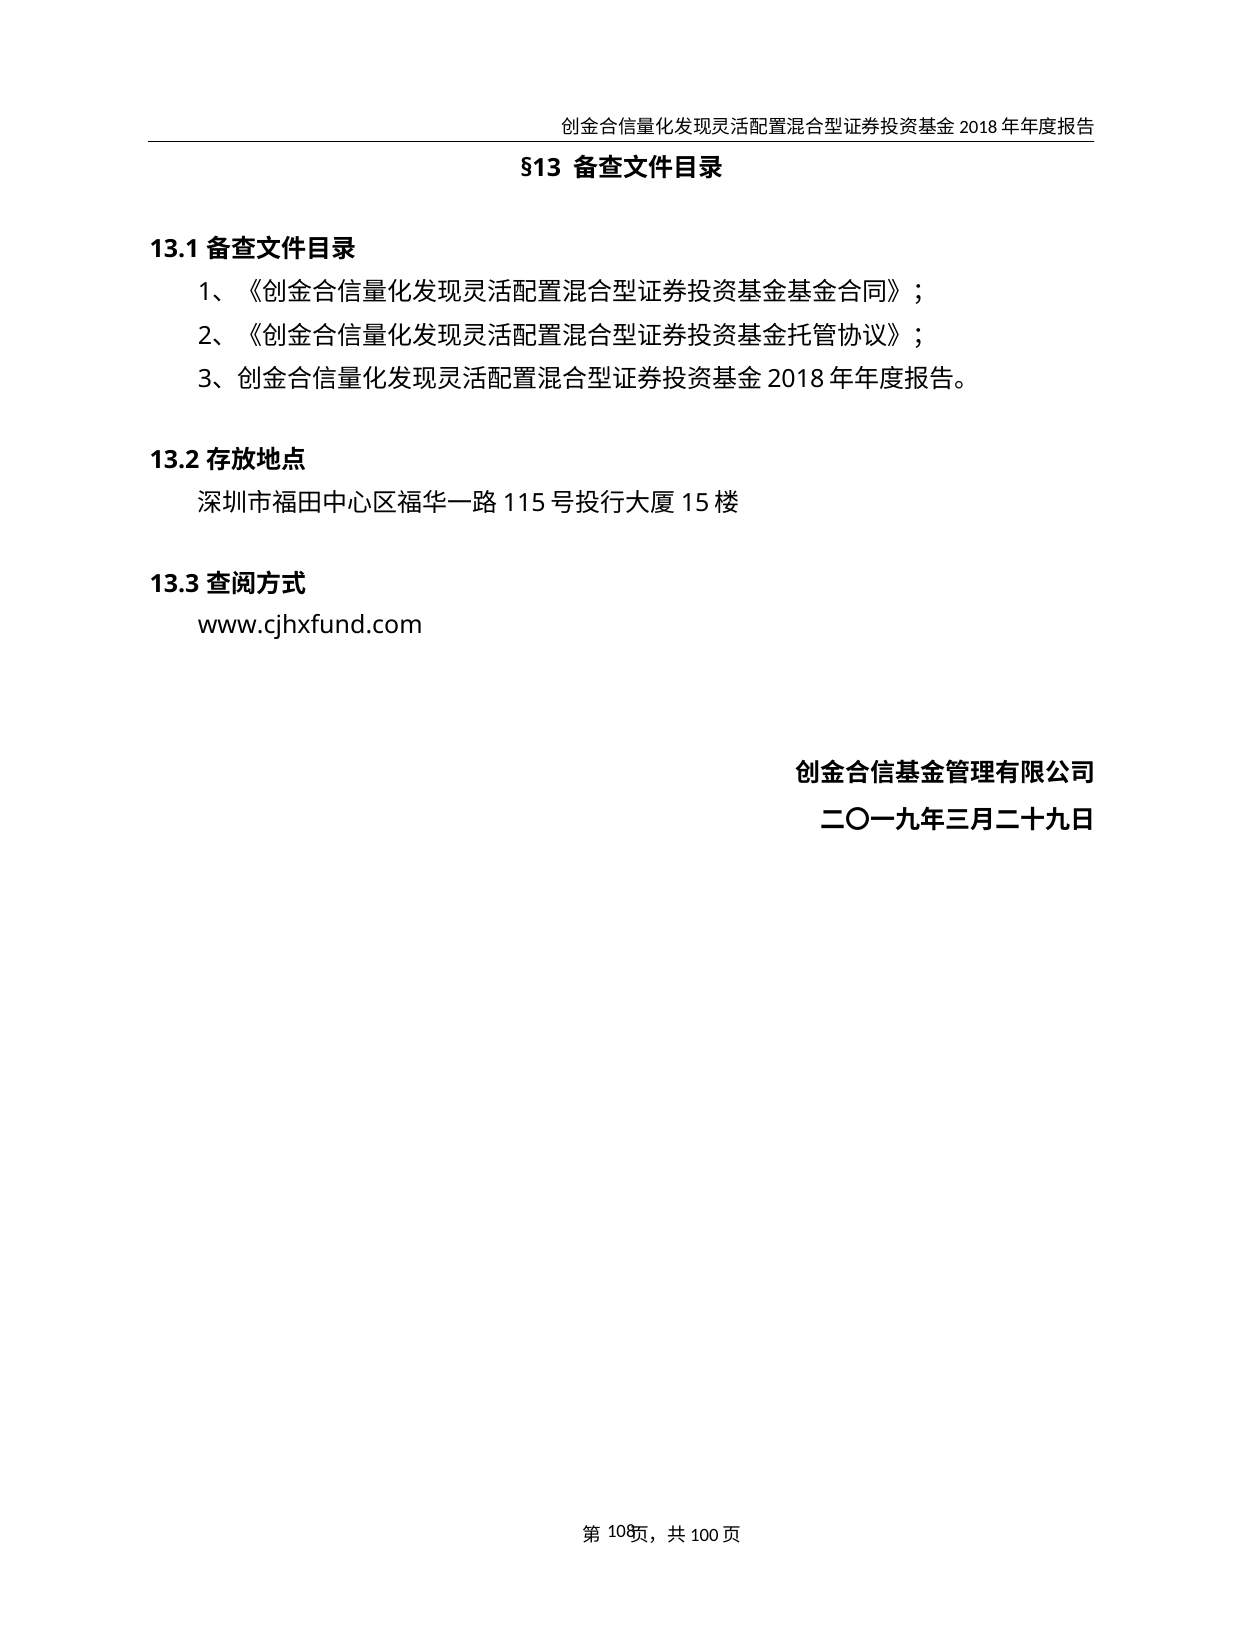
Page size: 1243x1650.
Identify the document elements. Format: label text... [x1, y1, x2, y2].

text §13 备查文件目录 [149, 148, 1094, 184]
text 13.3 查阅方式 [149, 563, 1094, 599]
text 二〇一九年三月二十九日 [149, 799, 1094, 836]
text www.cjhxfund.com [148, 607, 1094, 641]
text 13.1 备查文件目录 [149, 228, 1094, 264]
text 创金合信基金管理有限公司 [149, 753, 1094, 789]
text 深圳市福田中心区福华一路115号投行大厦15楼 [148, 483, 1094, 519]
text 3、创金合信量化发现灵活配置混合型证券投资基金2018年年度报告。 [148, 359, 1094, 395]
text 1、《创金合信量化发现灵活配置混合型证券投资基金基金合同》； [148, 272, 1094, 308]
text 13.2 存放地点 [149, 439, 1094, 476]
text 2、《创金合信量化发现灵活配置混合型证券投资基金托管协议》； [148, 315, 1094, 351]
